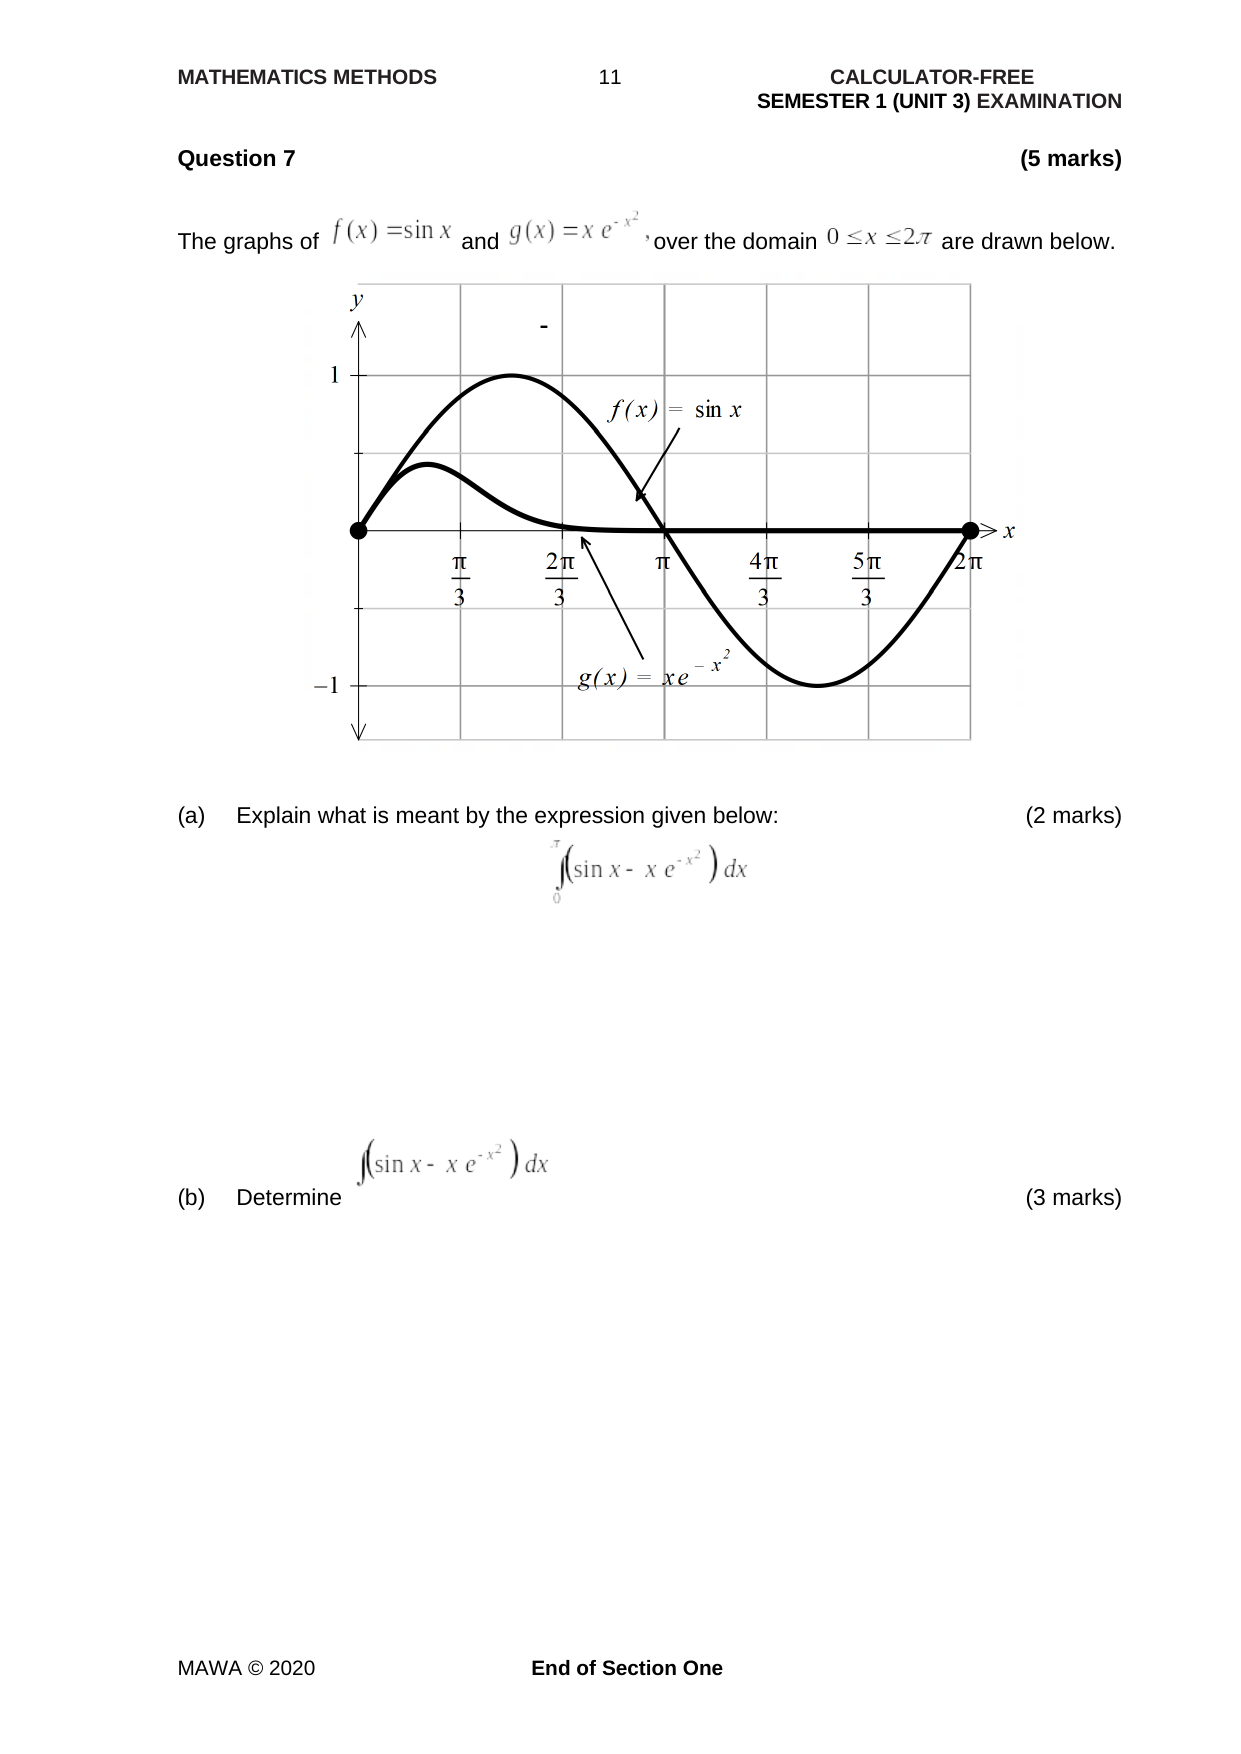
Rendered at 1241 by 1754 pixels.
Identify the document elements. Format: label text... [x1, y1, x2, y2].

picture [303, 272, 1025, 751]
text (b) Determine (3 marks) [177, 1126, 1122, 1240]
text The graphs of and over the domain are drawn below. [177, 205, 1122, 254]
text (a) Explain what is meant by the expression given below: (2 marks) [177, 802, 1122, 828]
text Question 7 (5 marks) [177, 144, 1122, 171]
